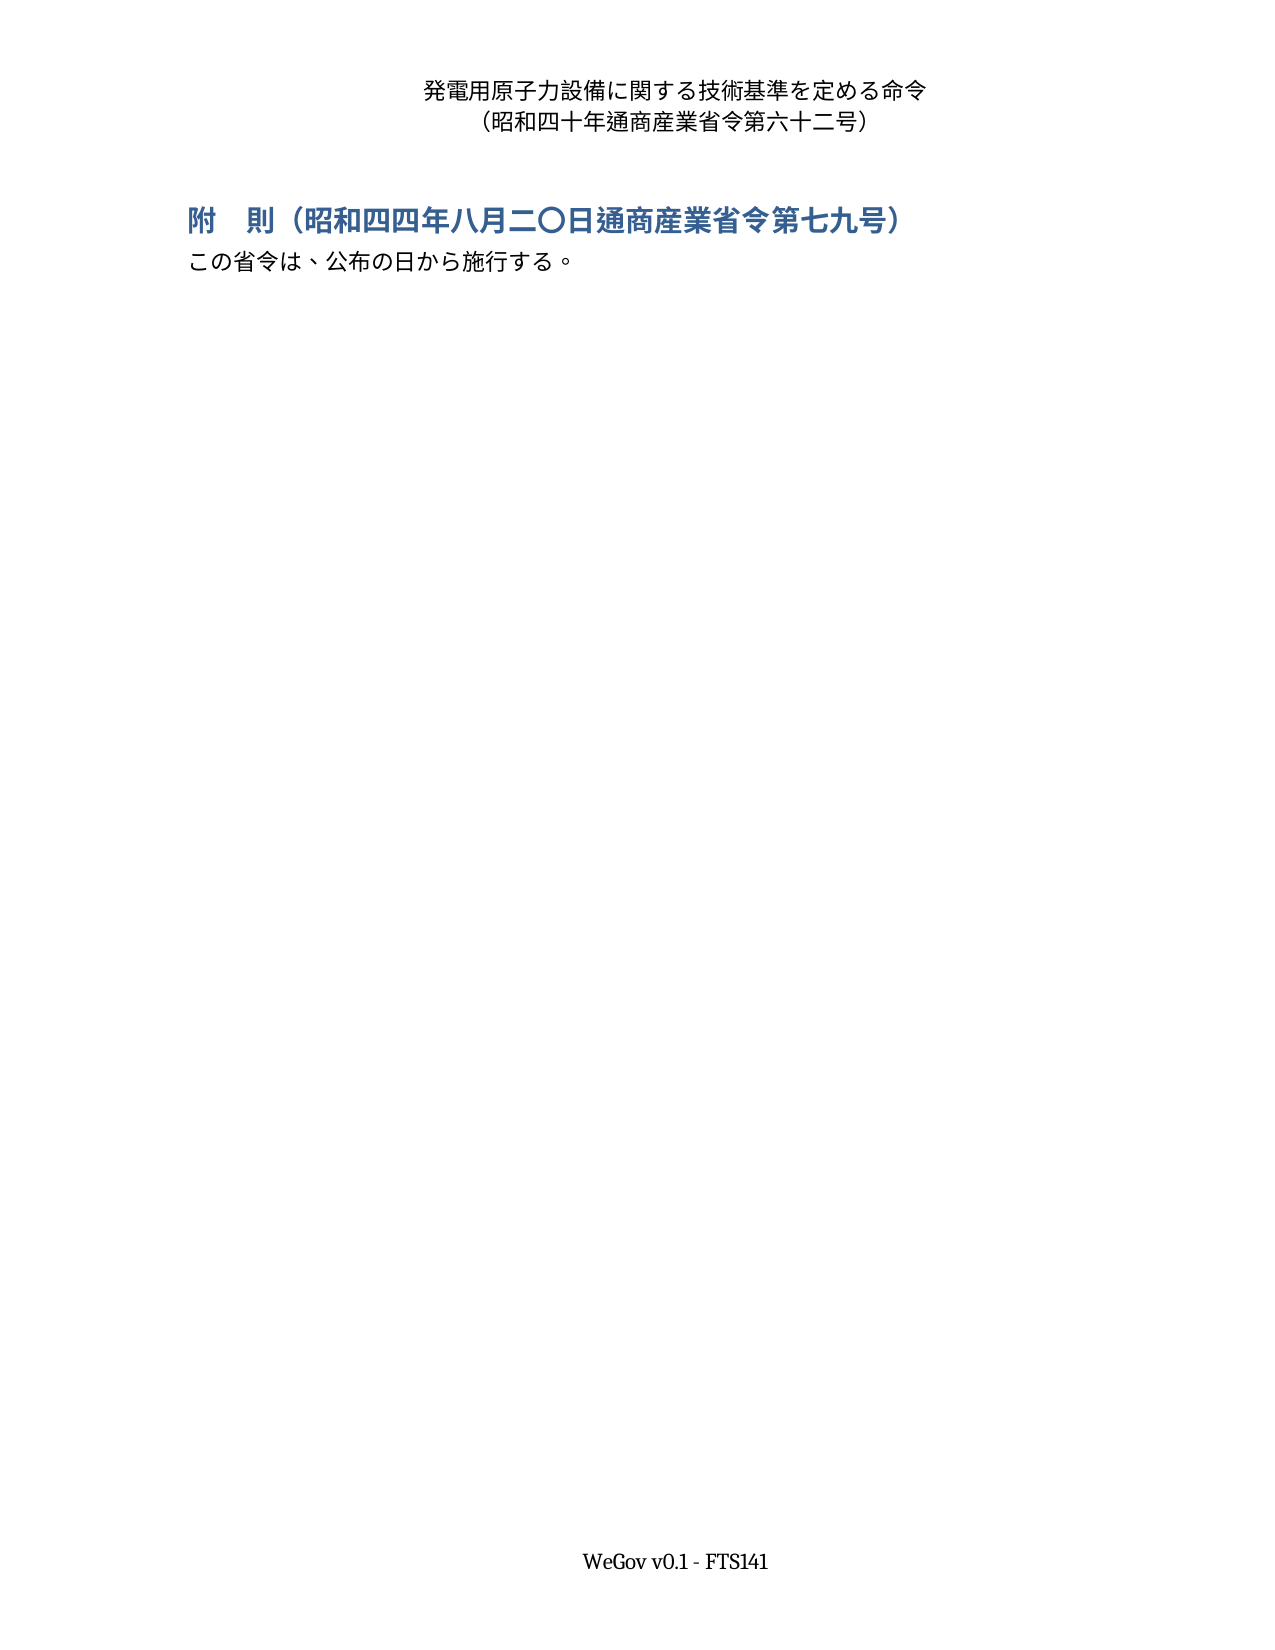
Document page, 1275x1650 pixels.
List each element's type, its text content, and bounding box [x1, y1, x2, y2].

subtitle 附 則（昭和四四年八月二〇日通商産業省令第七九号） [187, 200, 1087, 240]
text この省令は、公布の日から施行する。 [187, 246, 1087, 277]
